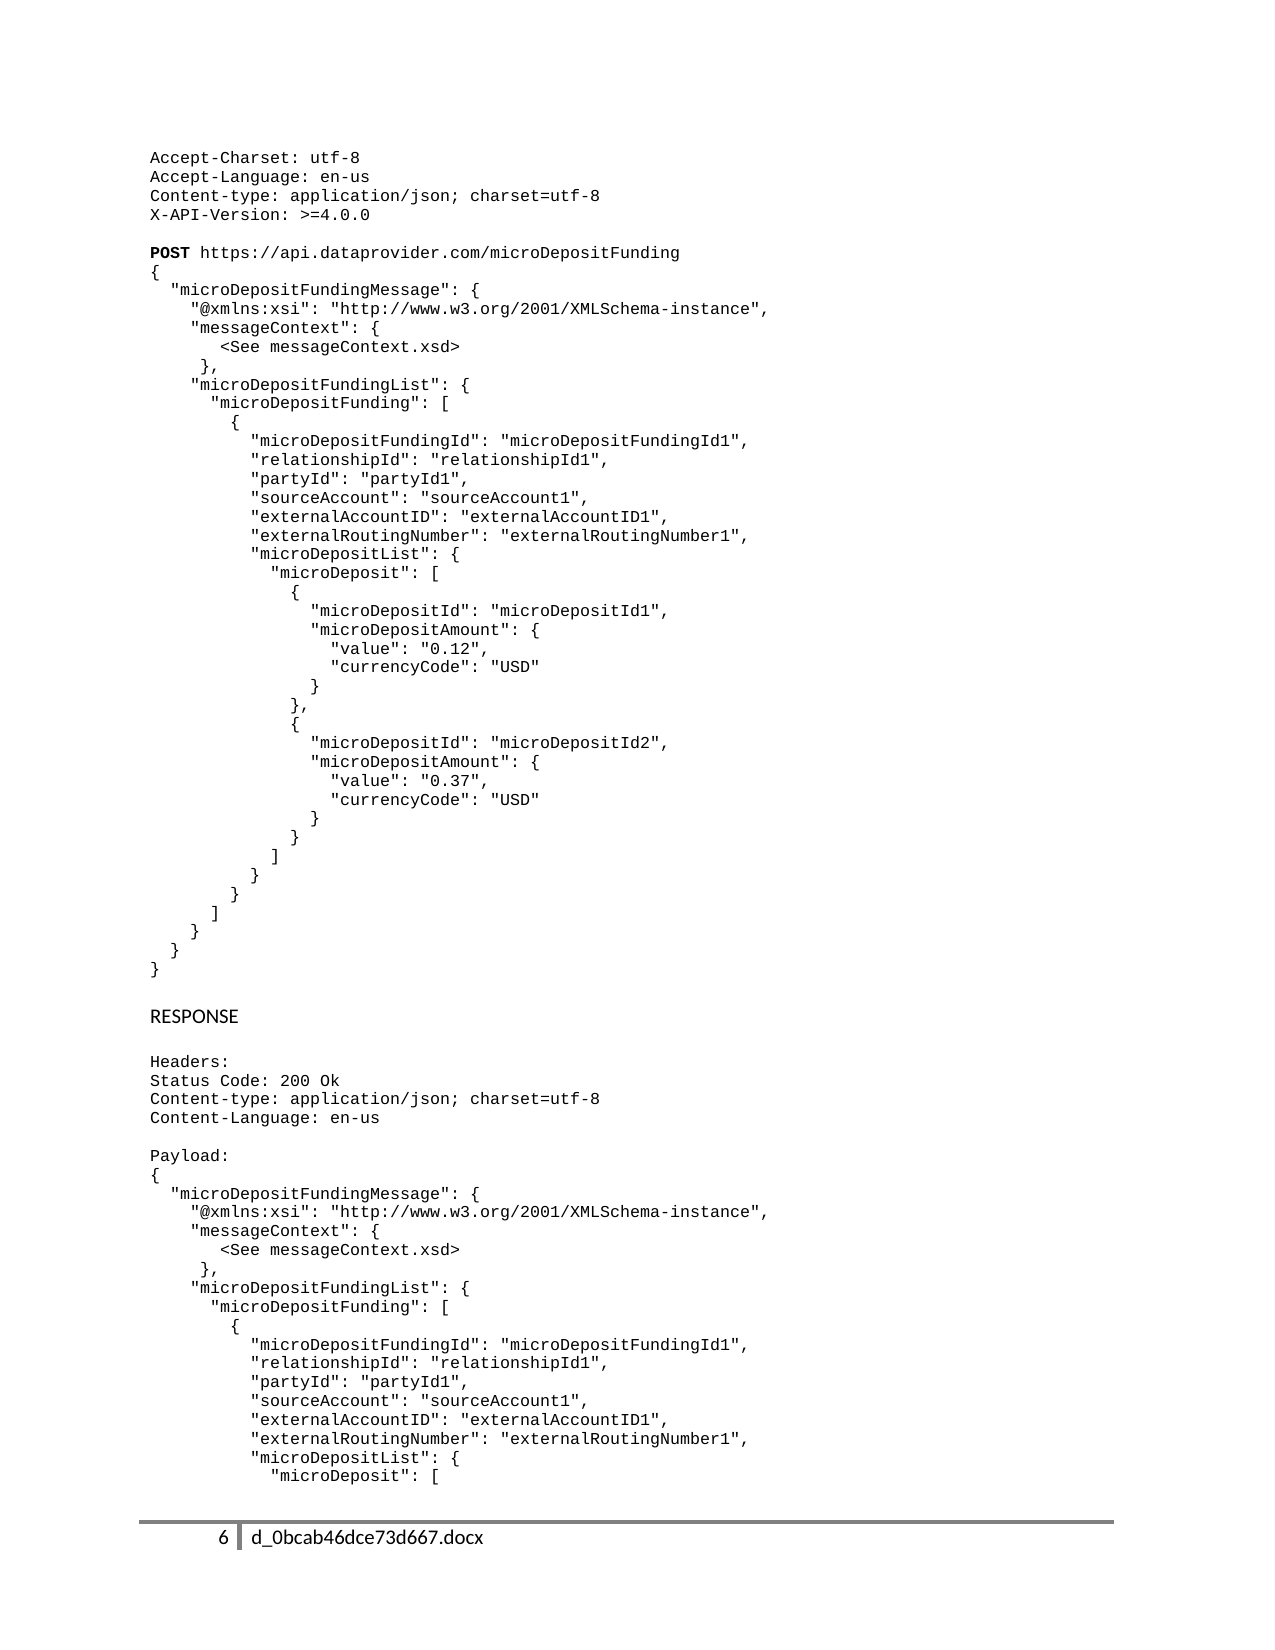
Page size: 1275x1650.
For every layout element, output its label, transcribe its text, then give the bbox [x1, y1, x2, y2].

text "externalAccountID": "externalAccountID1", [150, 1411, 1125, 1430]
text "currencyCode": "USD" [150, 791, 1125, 810]
text } [150, 866, 1125, 885]
text "partyId": "partyId1", [150, 471, 1125, 489]
text { [150, 1317, 1125, 1336]
text "microDepositFundingId": "microDepositFundingId1", [150, 1336, 1125, 1355]
text }, [150, 1261, 1125, 1279]
text "microDepositFunding": [ [150, 1298, 1125, 1317]
text "microDepositFundingMessage": { [150, 282, 1125, 301]
text } [150, 810, 1125, 829]
text Accept-Charset: utf-8 [150, 150, 1125, 169]
text "microDepositAmount": { [150, 621, 1125, 640]
text } [150, 961, 1125, 979]
text Payload: [150, 1147, 1125, 1166]
text "microDeposit": [ [150, 1468, 1125, 1487]
text <See messageContext.xsd> [150, 338, 1125, 357]
text "relationshipId": "relationshipId1", [150, 452, 1125, 471]
text <See messageContext.xsd> [150, 1242, 1125, 1261]
text "partyId": "partyId1", [150, 1374, 1125, 1393]
text } [150, 678, 1125, 697]
text { [150, 1166, 1125, 1185]
text "externalRoutingNumber": "externalRoutingNumber1", [150, 1430, 1125, 1449]
text "@xmlns:xsi": "http://www.w3.org/2001/XMLSchema-instance", [150, 1204, 1125, 1223]
text Content-type: application/json; charset=utf-8 [150, 1091, 1125, 1110]
text } [150, 885, 1125, 904]
text "relationshipId": "relationshipId1", [150, 1355, 1125, 1374]
text { [150, 414, 1125, 433]
text Headers: [150, 1053, 1125, 1072]
text Content-Language: en-us [150, 1110, 1125, 1129]
text "@xmlns:xsi": "http://www.w3.org/2001/XMLSchema-instance", [150, 301, 1125, 320]
text Status Code: 200 Ok [150, 1072, 1125, 1091]
text { [150, 716, 1125, 734]
text "microDepositList": { [150, 1449, 1125, 1468]
text "microDepositList": { [150, 546, 1125, 565]
text "microDeposit": [ [150, 565, 1125, 584]
text "messageContext": { [150, 320, 1125, 338]
text } [150, 923, 1125, 942]
text "microDepositFundingList": { [150, 1279, 1125, 1298]
text Accept-Language: en-us [150, 169, 1125, 188]
text } [150, 829, 1125, 848]
text "messageContext": { [150, 1223, 1125, 1242]
text ] [150, 904, 1125, 923]
text "currencyCode": "USD" [150, 659, 1125, 678]
text "microDepositFunding": [ [150, 395, 1125, 414]
text "microDepositFundingId": "microDepositFundingId1", [150, 433, 1125, 452]
text { [150, 584, 1125, 602]
text "sourceAccount": "sourceAccount1", [150, 489, 1125, 508]
text "value": "0.37", [150, 772, 1125, 791]
text Content-type: application/json; charset=utf-8 [150, 188, 1125, 207]
text POST https://api.dataprovider.com/microDepositFunding [150, 244, 1125, 263]
text }, [150, 697, 1125, 716]
text }, [150, 357, 1125, 376]
text "value": "0.12", [150, 640, 1125, 659]
text RESPONSE [150, 1003, 1125, 1029]
text "sourceAccount": "sourceAccount1", [150, 1393, 1125, 1411]
text "microDepositFundingMessage": { [150, 1185, 1125, 1204]
text X-API-Version: >=4.0.0 [150, 207, 1125, 225]
text "externalRoutingNumber": "externalRoutingNumber1", [150, 527, 1125, 546]
text "microDepositId": "microDepositId1", [150, 602, 1125, 621]
text ] [150, 848, 1125, 866]
text } [150, 942, 1125, 961]
text "microDepositFundingList": { [150, 376, 1125, 395]
text { [150, 263, 1125, 282]
text "microDepositAmount": { [150, 753, 1125, 772]
text "externalAccountID": "externalAccountID1", [150, 508, 1125, 527]
text "microDepositId": "microDepositId2", [150, 734, 1125, 753]
